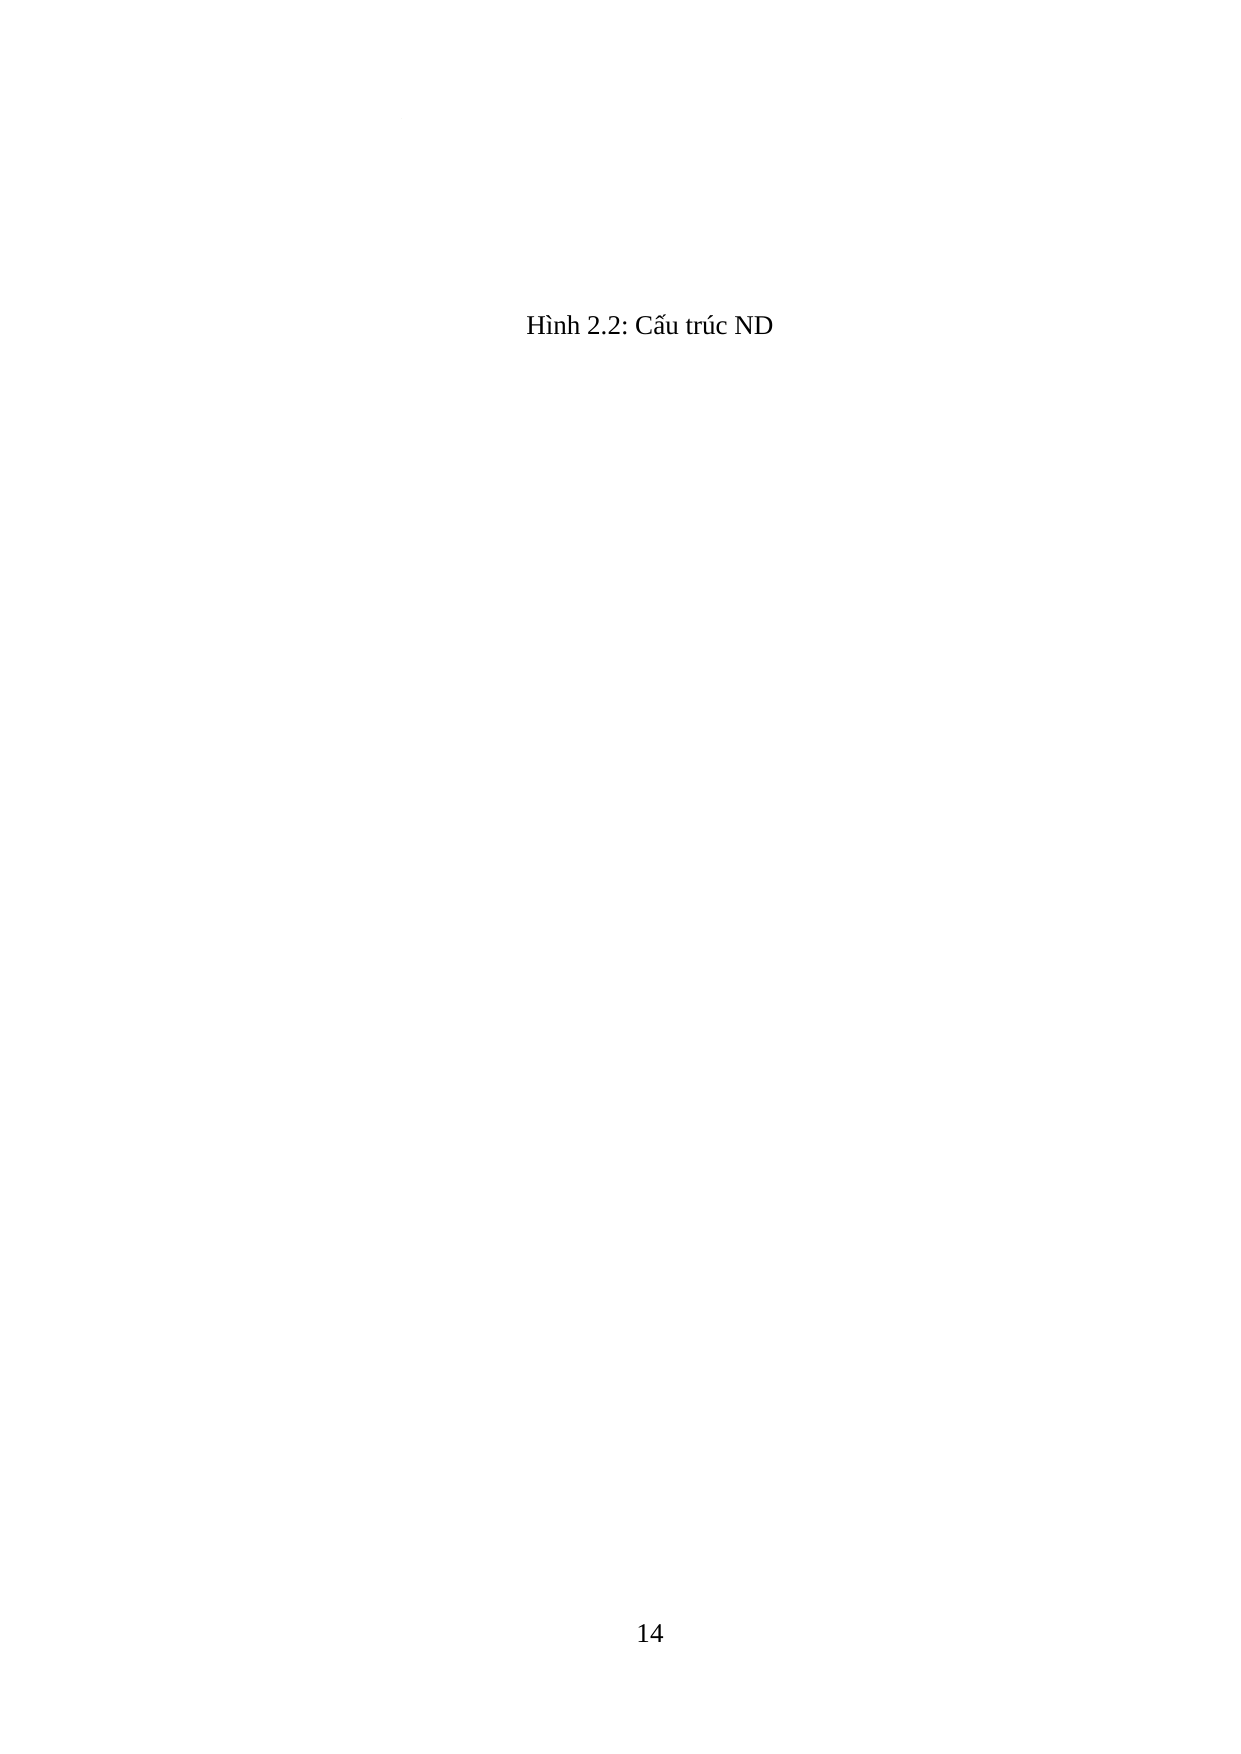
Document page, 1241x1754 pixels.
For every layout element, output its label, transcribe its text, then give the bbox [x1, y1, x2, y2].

text Hình 2.2: Cấu trúc ND [177, 309, 1122, 340]
